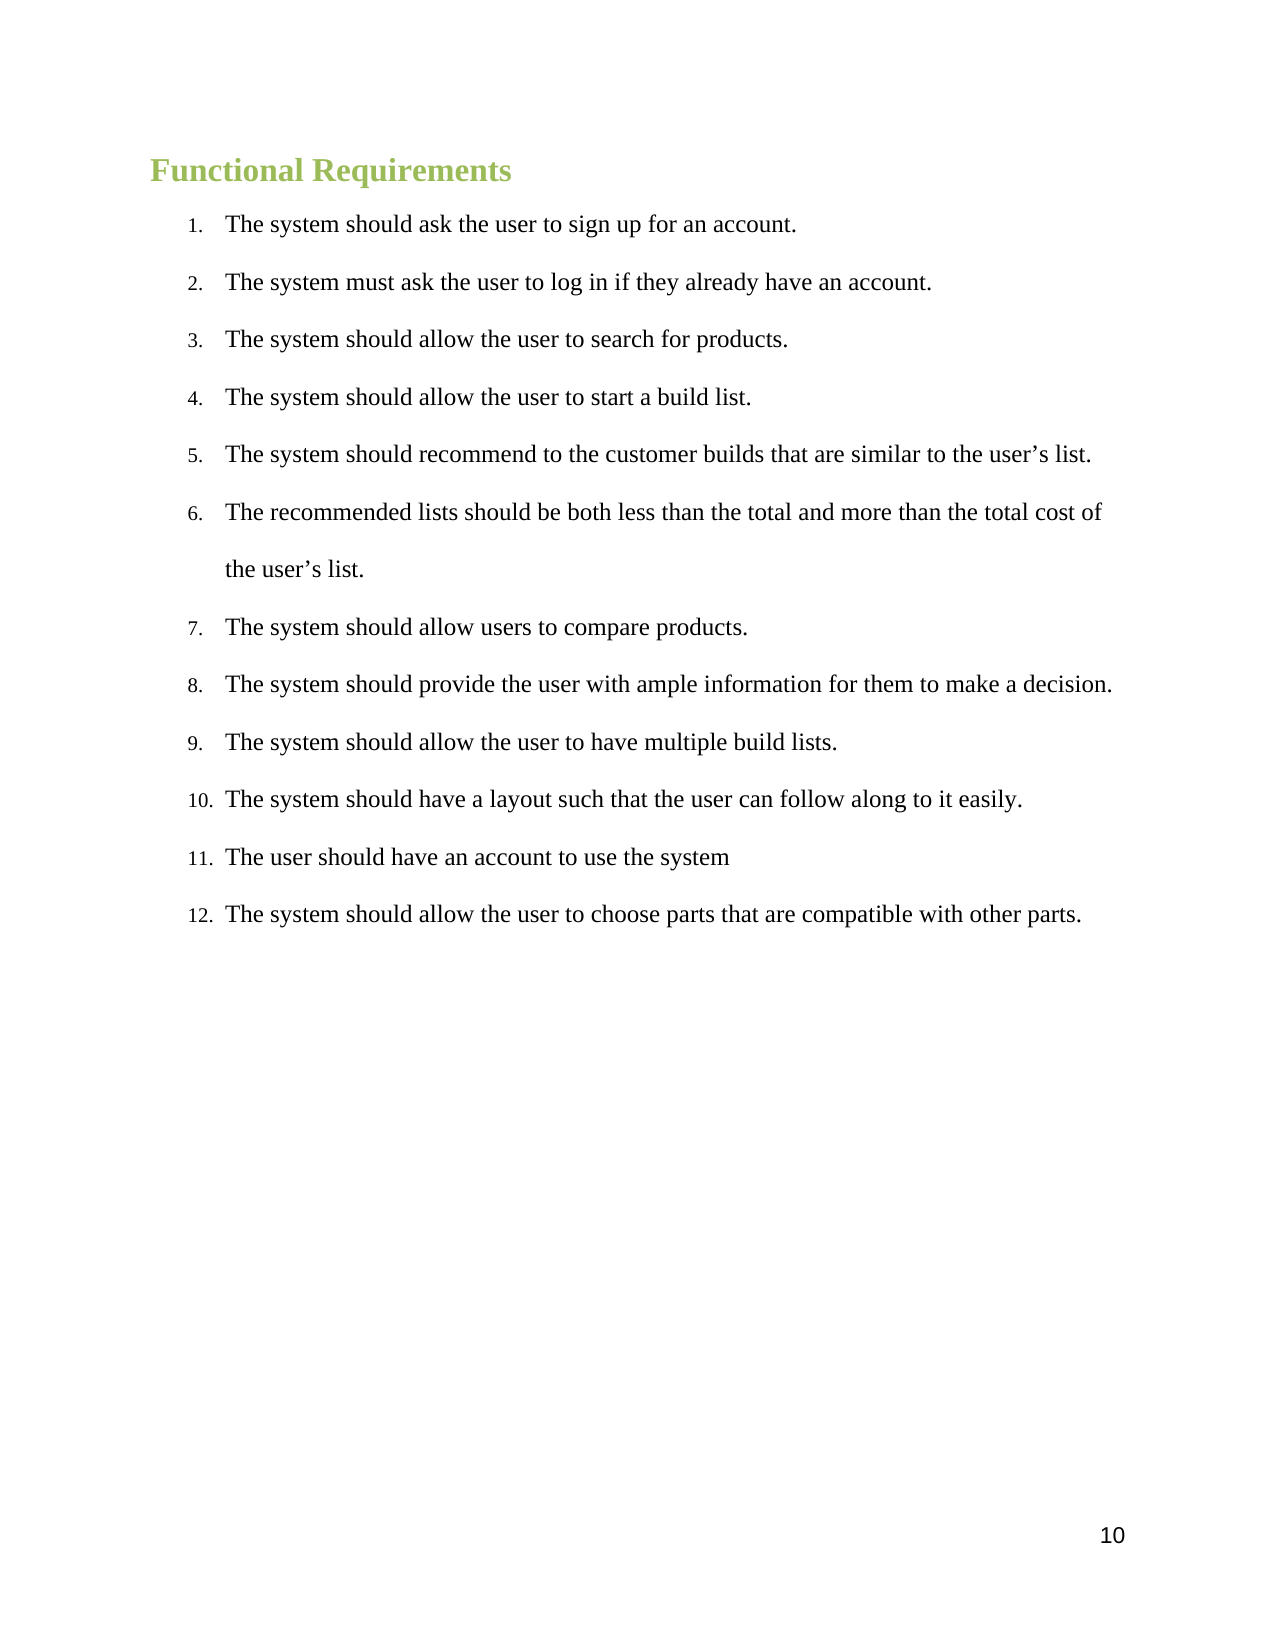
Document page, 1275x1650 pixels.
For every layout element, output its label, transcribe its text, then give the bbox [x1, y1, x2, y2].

list The system should allow users to compare products. [187, 612, 1125, 641]
list The system should have a layout such that the user can follow along to it easily. [187, 784, 1125, 813]
list The system must ask the user to log in if they already have an account. [187, 267, 1125, 296]
list The system should allow the user to have multiple build lists. [187, 727, 1125, 756]
list The system should recommend to the customer builds that are similar to the user’s list. [187, 439, 1125, 468]
text Functional Requirements [150, 150, 1125, 188]
list The system should ask the user to sign up for an account. [187, 209, 1125, 238]
list The system should allow the user to start a build list. [187, 382, 1125, 411]
list The user should have an account to use the system [187, 842, 1125, 871]
list The recommended lists should be both less than the total and more than the total cost of the user’s list. [187, 497, 1125, 583]
list The system should allow the user to choose parts that are compatible with other parts. [187, 899, 1125, 928]
list The system should allow the user to search for products. [187, 324, 1125, 353]
list The system should provide the user with ample information for them to make a decision. [187, 669, 1125, 698]
